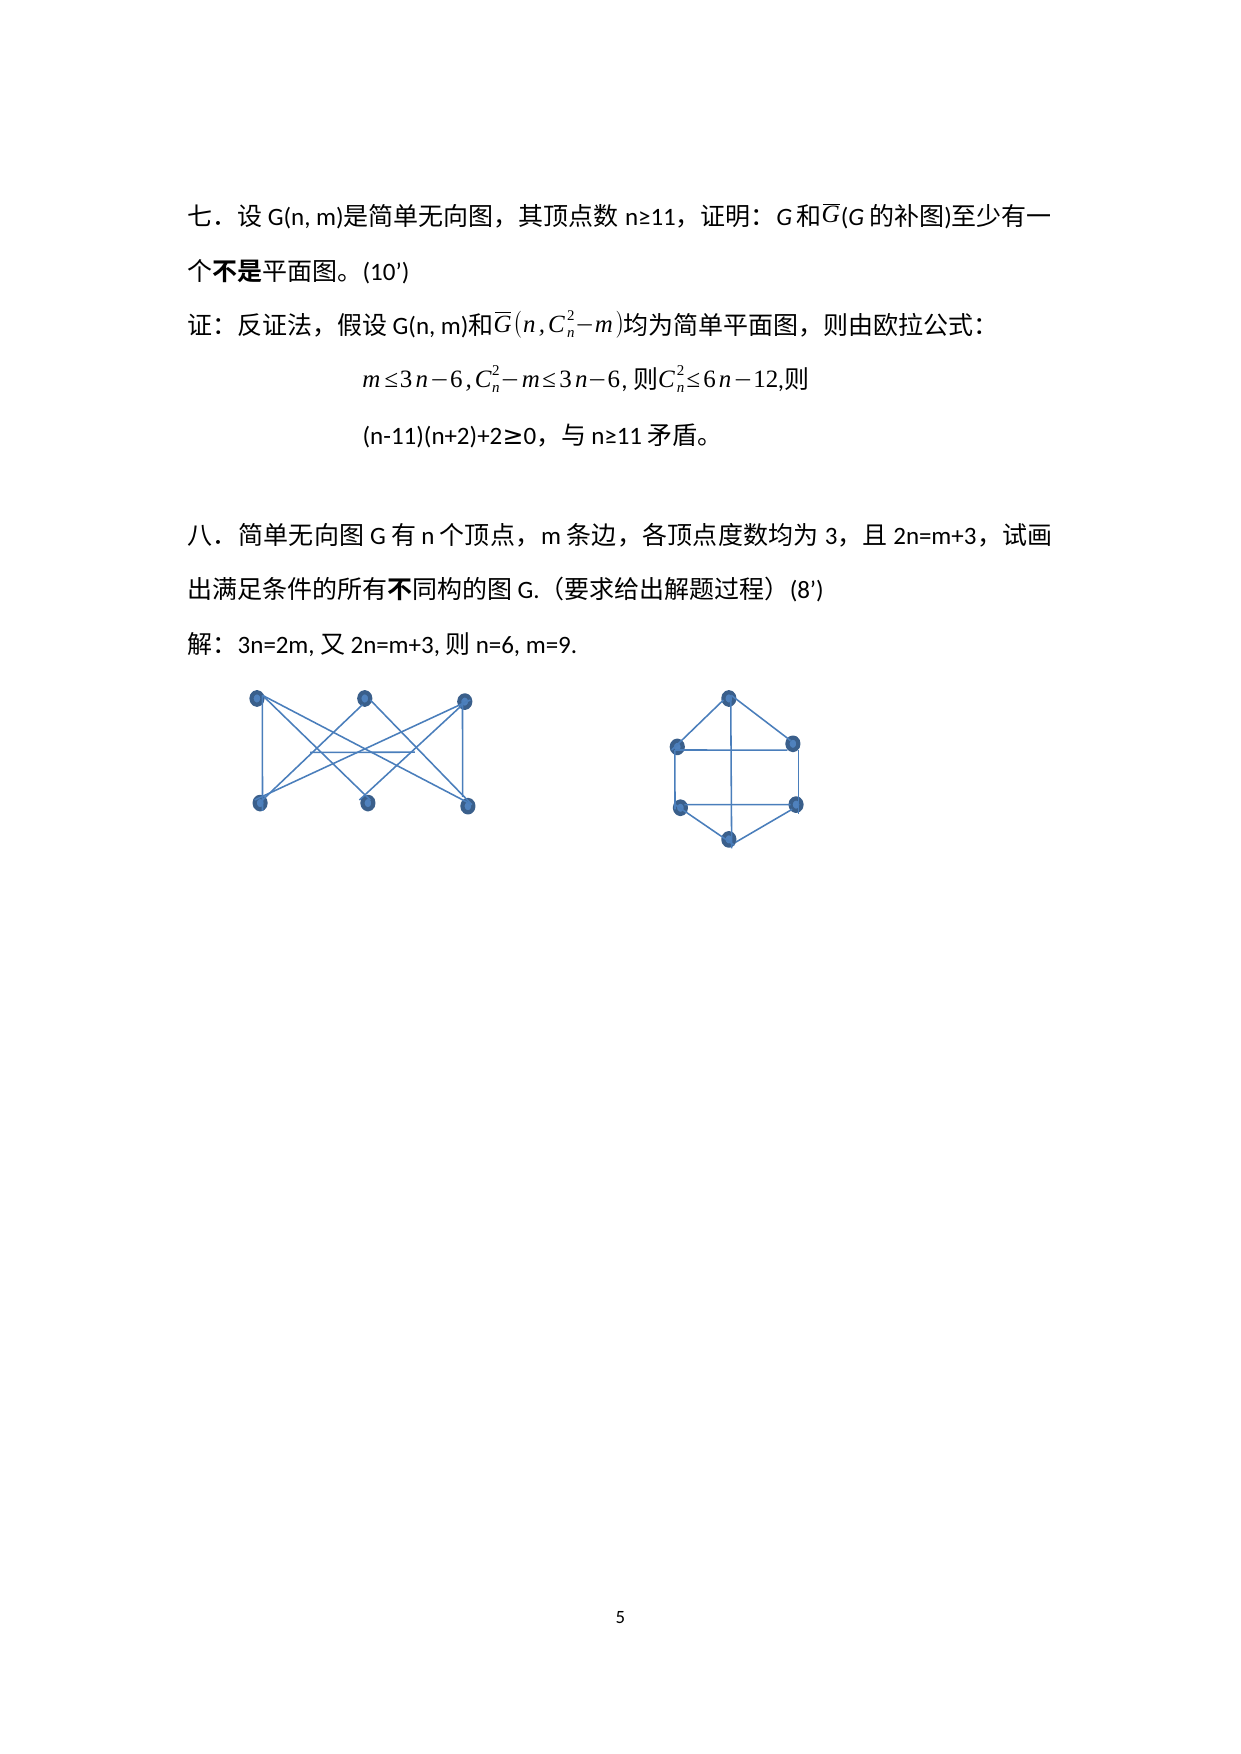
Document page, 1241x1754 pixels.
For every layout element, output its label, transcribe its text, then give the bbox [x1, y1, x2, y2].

text 八．简单无向图G有n个顶点，m条边，各顶点度数均为3，且2n=m+3，试画出满足条件的所有不同构的图G.（要求给出解题过程）(8’) [187, 515, 1053, 606]
text 证：反证法，假设G(n, m)和均为简单平面图，则由欧拉公式： [187, 305, 1053, 342]
text , 则,则 [187, 360, 1053, 397]
text 解：3n=2m, 又2n=m+3, 则n=6, m=9. [187, 624, 1053, 660]
text (n-11)(n+2)+2≥0，与n≥11矛盾。 [187, 415, 1053, 452]
text 七．设G(n, m)是简单无向图，其顶点数n≥11，证明：G和(G的补图)至少有一个不是平面图。(10’) [187, 197, 1053, 287]
